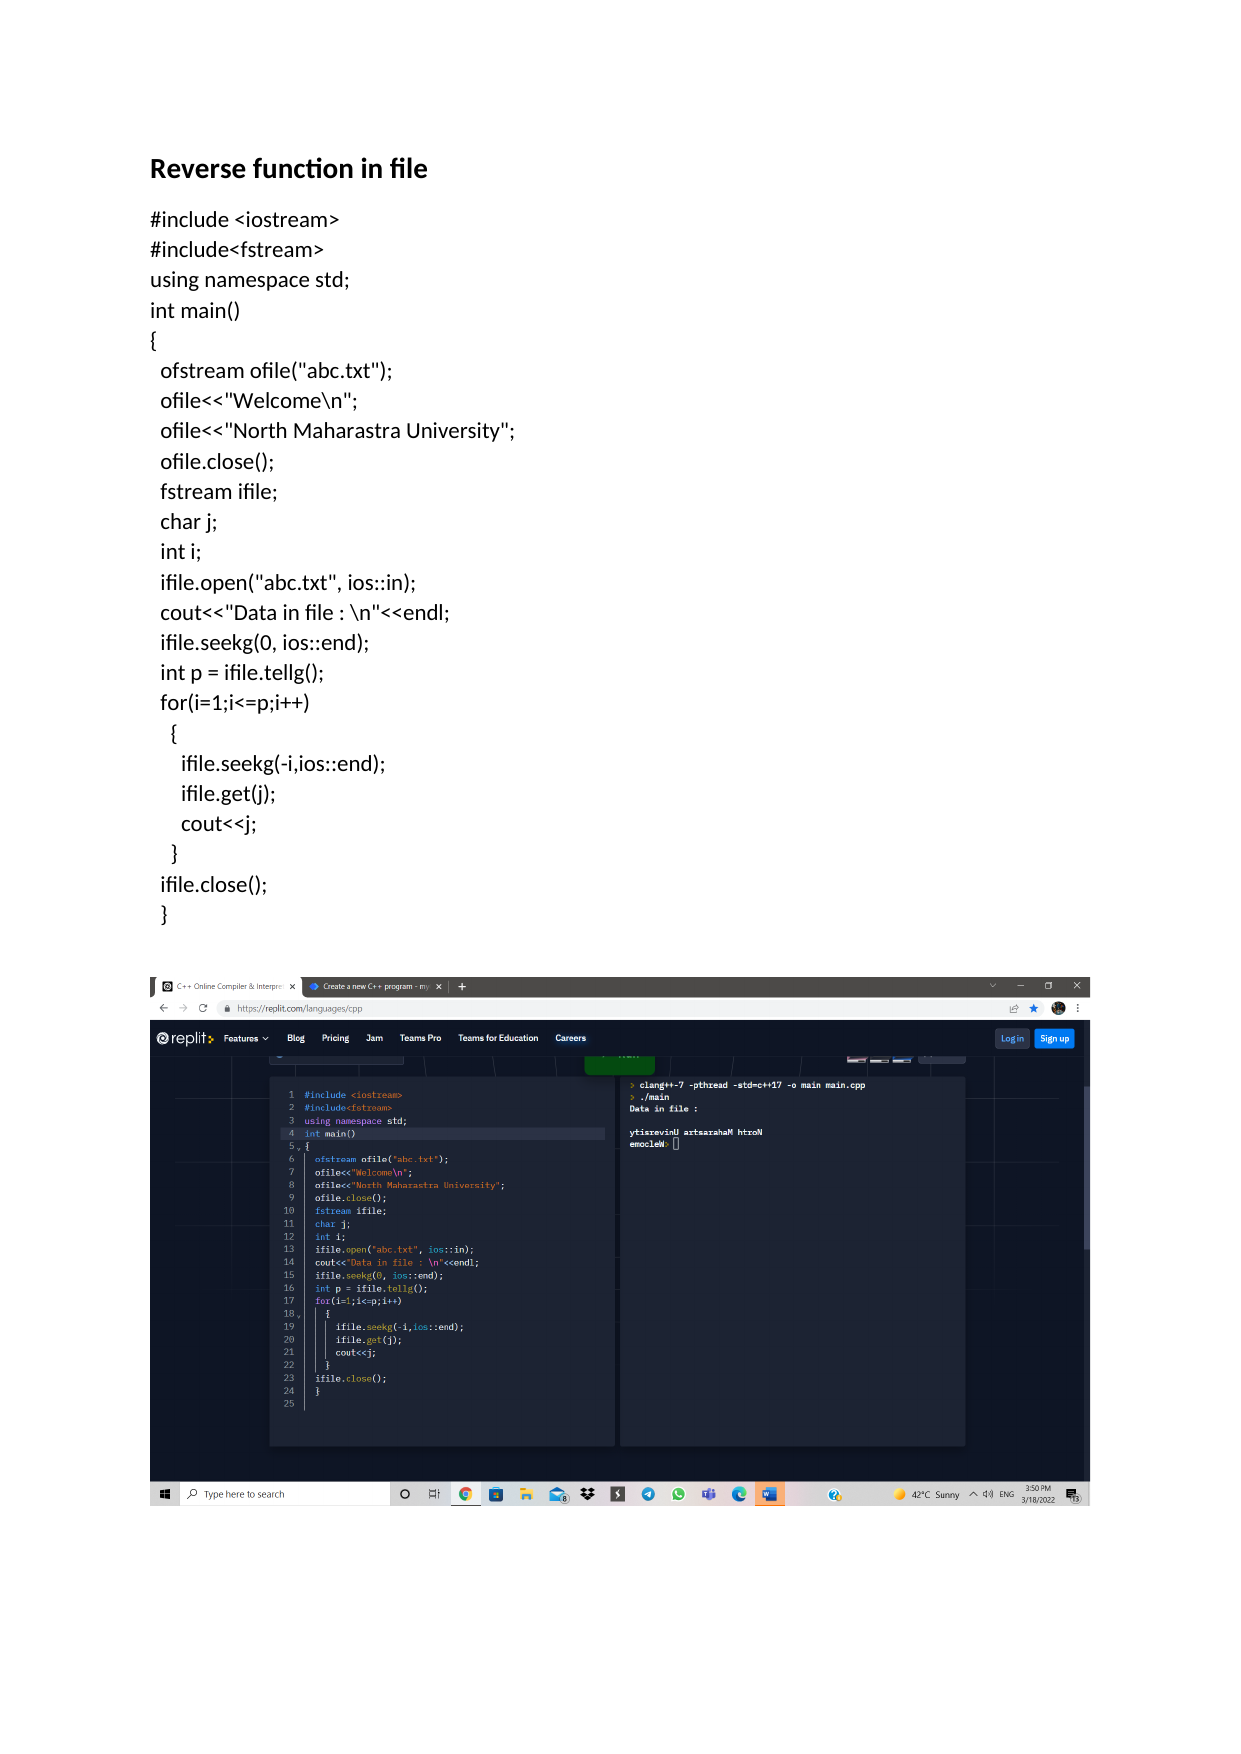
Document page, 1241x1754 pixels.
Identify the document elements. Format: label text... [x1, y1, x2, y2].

text ofile<<"North Maharastra University"; [150, 417, 1090, 444]
text #include<fstream> [150, 235, 1090, 263]
text { [150, 719, 1090, 747]
text using namespace std; [150, 266, 1090, 293]
text } [150, 900, 1090, 928]
text for(i=1;i<=p;i++) [150, 688, 1090, 716]
text { [150, 326, 1090, 354]
text ofstream ofile("abc.txt"); [150, 356, 1090, 384]
text ifile.seekg(-i,ios::end); [150, 749, 1090, 777]
text char j; [150, 507, 1090, 535]
text ifile.close(); [150, 870, 1090, 898]
text int main() [150, 296, 1090, 324]
text int i; [150, 537, 1090, 565]
text ofile.close(); [150, 447, 1090, 475]
text cout<<j; [150, 809, 1090, 837]
text ifile.seekg(0, ios::end); [150, 628, 1090, 656]
text int p = ifile.tellg(); [150, 658, 1090, 686]
text ifile.open("abc.txt", ios::in); [150, 568, 1090, 596]
text Reverse function in file [150, 150, 1090, 186]
text cout<<"Data in file : \n"<<endl; [150, 598, 1090, 626]
text ifile.get(j); [150, 779, 1090, 807]
text ofile<<"Welcome\n"; [150, 386, 1090, 414]
text } [150, 839, 1090, 867]
text fstream ifile; [150, 477, 1090, 505]
text #include <iostream> [150, 205, 1090, 233]
picture [150, 977, 1091, 1506]
